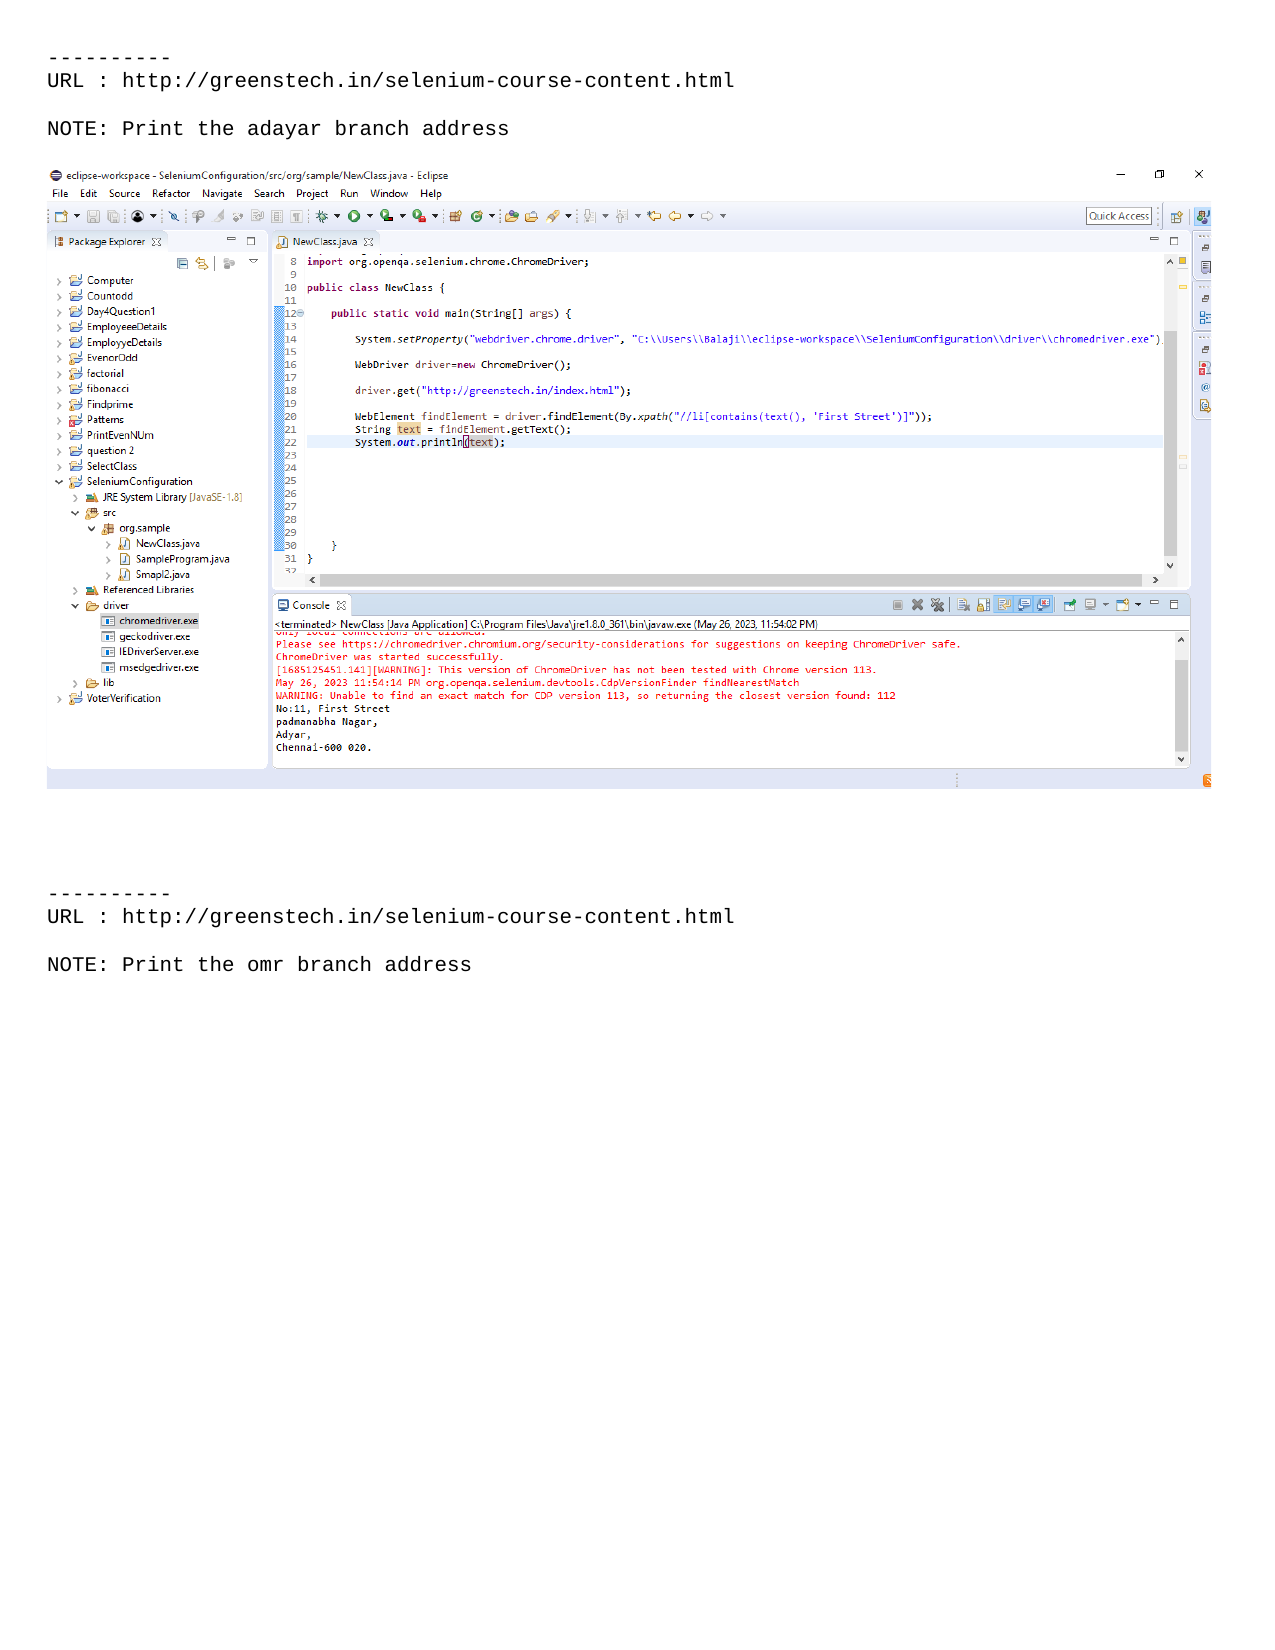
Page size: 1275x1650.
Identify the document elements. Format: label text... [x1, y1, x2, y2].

text NOTE: Print the adayar branch address [47, 118, 1219, 141]
text NOTE: Print the omr branch address [47, 954, 1219, 977]
text URL : http://greenstech.in/selenium-course-content.html [47, 906, 1219, 930]
picture [46, 165, 1212, 789]
text URL : http://greenstech.in/selenium-course-content.html [47, 71, 1219, 94]
text ---------- [47, 883, 1219, 906]
text ---------- [47, 47, 1219, 71]
